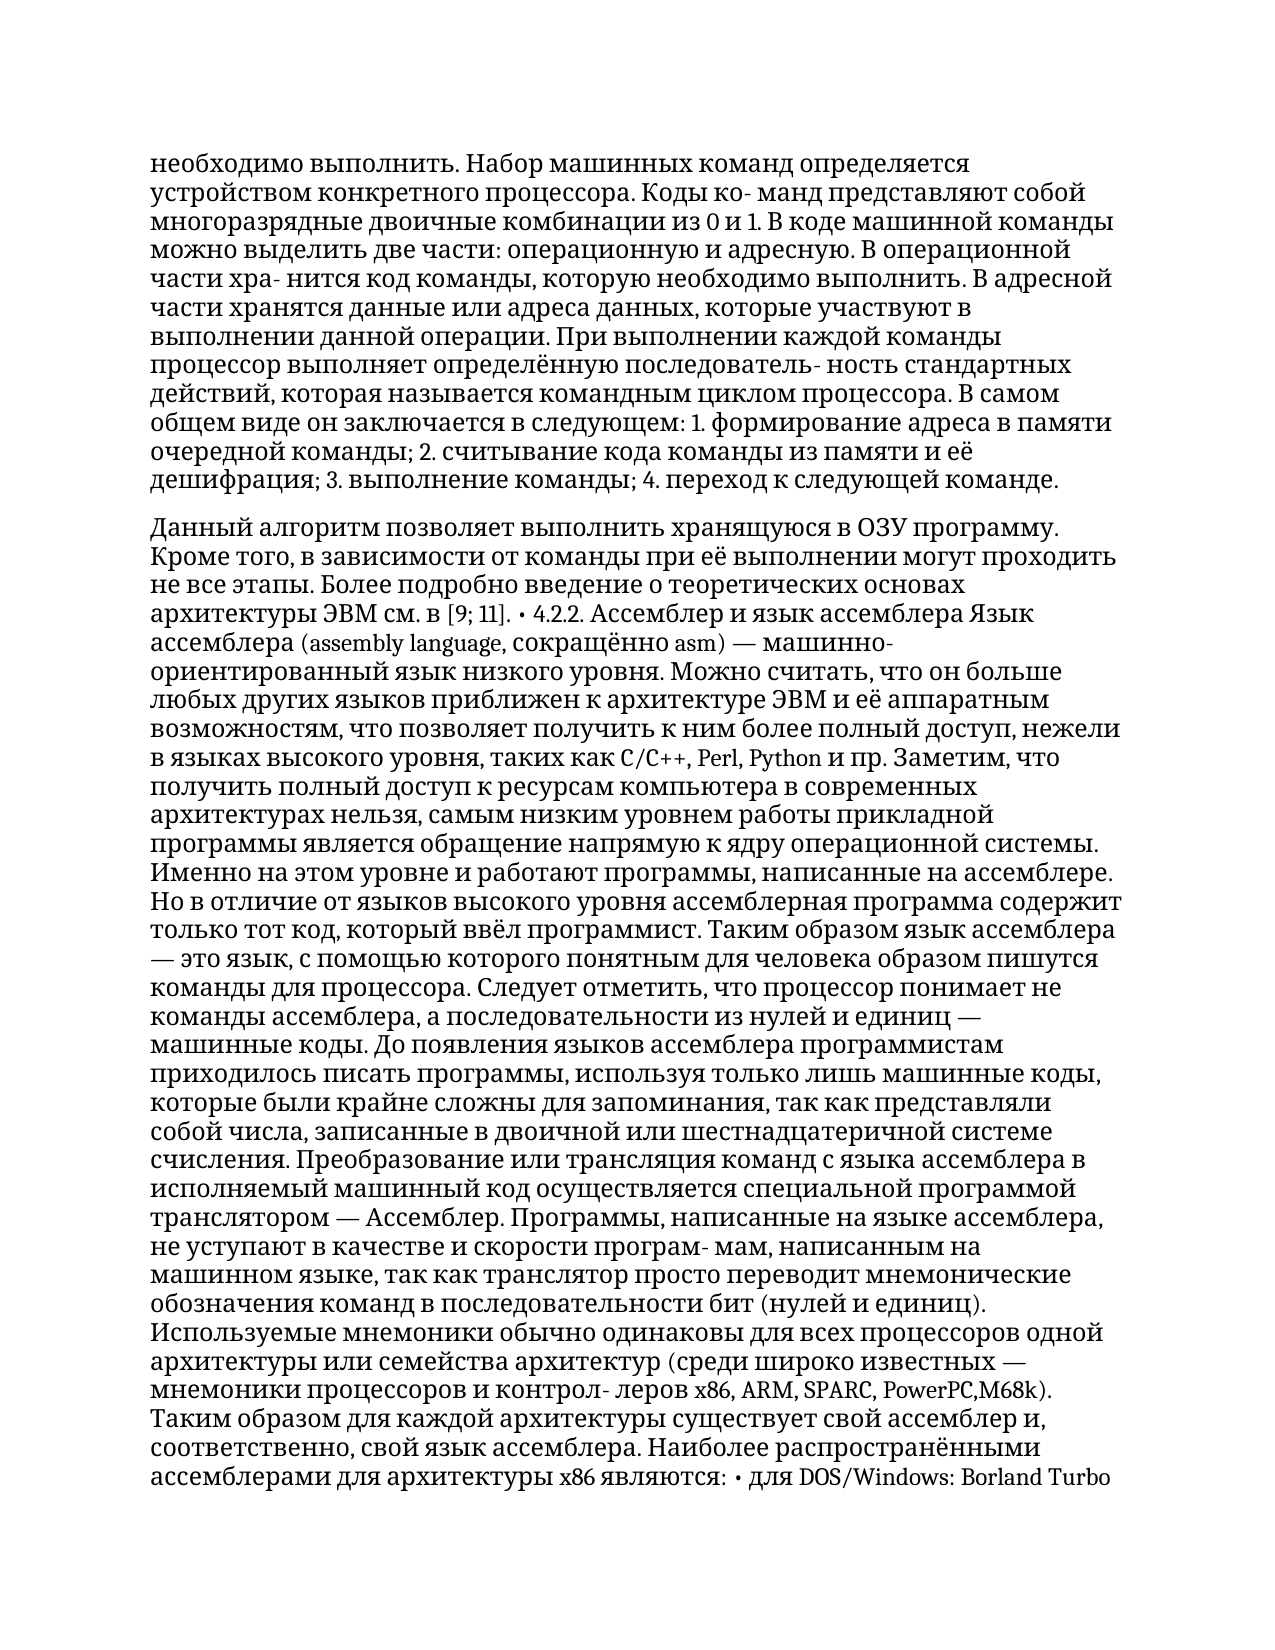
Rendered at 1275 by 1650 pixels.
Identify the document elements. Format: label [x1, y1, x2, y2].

text [150, 514, 1125, 1491]
text [150, 150, 1125, 495]
